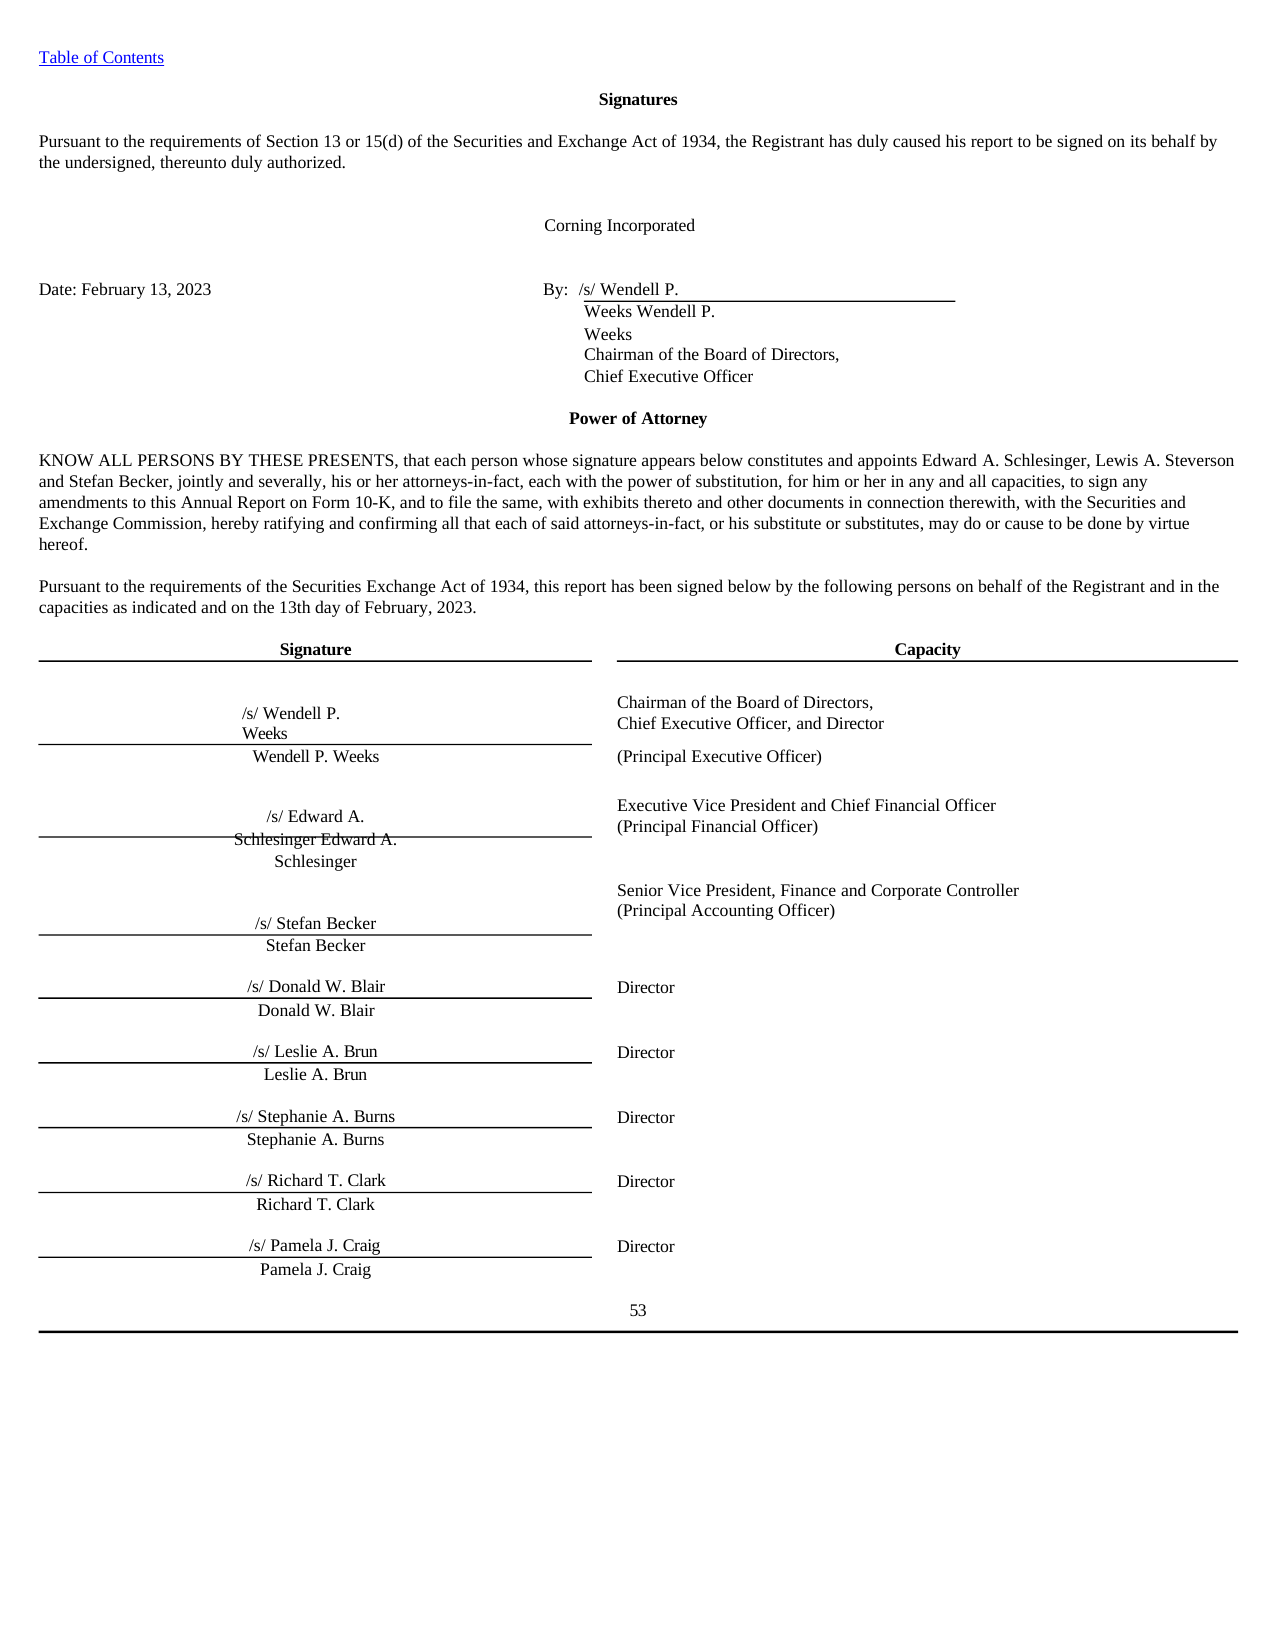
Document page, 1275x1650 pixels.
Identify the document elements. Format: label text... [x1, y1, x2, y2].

text KNOW ALL PERSONS BY THESE PRESENTS, that each person whose signature appears below constitutes and appoints Edward A. Schlesinger, Lewis A. Steverson and Stefan Becker, jointly and severally, his or her attorneys-in-fact, each with the power of substitution, for him or her in any and all capacities, to sign any amendments to this Annual Report on Form 10-K, and to file the same, with exhibits thereto and other documents in connection therewith, with the Securities and Exchange Commission, hereby ratifying and confirming all that each of said attorneys-in-fact, or his substitute or substitutes, may do or cause to be done by virtue hereof. [38, 450, 1238, 554]
subtitle Signature Capacity [21, 639, 1219, 659]
text /s/ Donald W. Blair Director [247, 976, 1252, 997]
text Chairman of the Board of Directors, [584, 346, 1252, 364]
subtitle Signatures [439, 89, 838, 109]
text Pursuant to the requirements of Section 13 or 15(d) of the Securities and Exchange Act of 1934, the Registrant has duly caused his report to be signed on its behalf by the undersigned, thereunto duly authorized. [38, 131, 1226, 172]
text Pamela J. Craig [28, 1258, 603, 1279]
text /s/ Richard T. Clark Director [246, 1170, 1252, 1192]
text /s/ Stephanie A. Burns Director [236, 1105, 1252, 1127]
text /s/ Wendell P. Weeks [242, 702, 389, 743]
text /s/ Edward A. Schlesinger Edward A. Schlesinger [223, 806, 407, 836]
text Corning Incorporated [21, 215, 1218, 236]
text Richard T. Clark [28, 1194, 603, 1214]
text Stephanie A. Burns [28, 1129, 603, 1149]
text Wendell P. Weeks (Principal Executive Officer) [252, 746, 1252, 766]
text /s/ Pamela J. Craig Director [249, 1235, 1252, 1256]
subtitle Power of Attorney [439, 408, 838, 428]
text /s/ Stefan Becker Stefan Becker [236, 936, 395, 955]
text 53 [439, 1299, 838, 1320]
text Pursuant to the requirements of the Securities Exchange Act of 1934, this report has been signed below by the following persons on behalf of the Registrant and in the capacities as indicated and on the 13th day of February, 2023. [38, 576, 1252, 617]
text Leslie A. Brun [28, 1064, 603, 1084]
text Senior Vice President, Finance and Corporate Controller (Principal Accounting Officer) [617, 879, 1057, 921]
text /s/ Stefan Becker Stefan Becker [236, 913, 395, 934]
text Chairman of the Board of Directors, Chief Executive Officer, and Director [617, 692, 884, 733]
text /s/ Edward A. Schlesinger Edward A. Schlesinger [223, 838, 407, 871]
text Executive Vice President and Chief Financial Officer (Principal Financial Officer) [617, 795, 1057, 836]
text Chief Executive Officer [584, 365, 1252, 386]
text Date: February 13, 2023 By: /s/ Wendell P. Weeks Wendell P. Weeks [38, 279, 731, 344]
text Donald W. Blair [258, 999, 1252, 1020]
text /s/ Leslie A. Brun Director [253, 1041, 1252, 1062]
